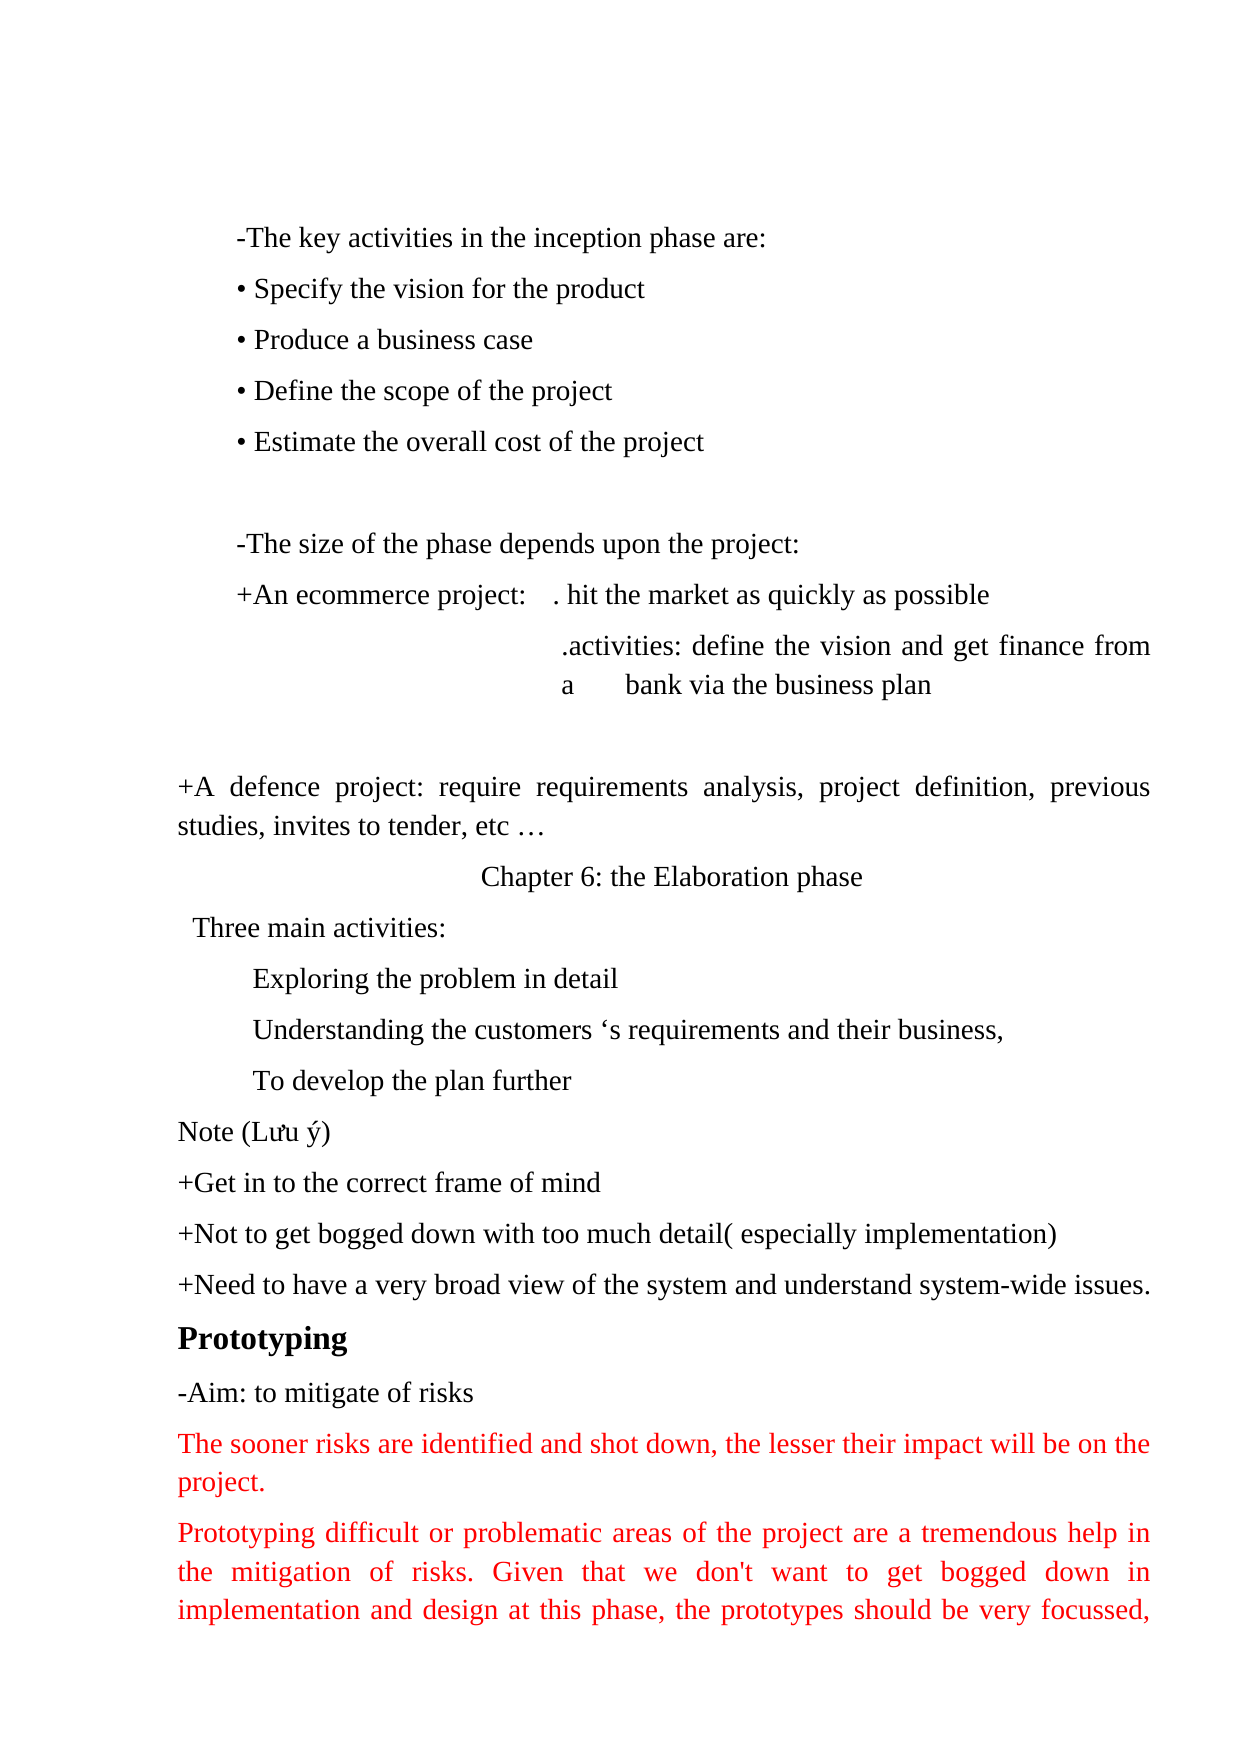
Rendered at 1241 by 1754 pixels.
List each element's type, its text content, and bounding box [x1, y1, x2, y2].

text • Estimate the overall cost of the project [177, 424, 1152, 458]
text +Need to have a very broad view of the system and understand system-wide issues. [177, 1267, 1152, 1301]
text Note (Lưu ý) [177, 1114, 1152, 1147]
text • Specify the vision for the product [177, 271, 1152, 305]
text Exploring the problem in detail [177, 961, 1152, 994]
text +A defence project: require requirements analysis, project definition, previous studies, invites to tender, etc … [177, 769, 1152, 841]
text Three main activities: [177, 910, 1152, 943]
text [177, 1515, 1152, 1626]
text -The size of the phase depends upon the project: [177, 526, 1152, 560]
text The sooner risks are identified and shot down, the lesser their impact will be on the project. [177, 1426, 1152, 1498]
text +Get in to the correct frame of mind [177, 1165, 1152, 1198]
text Prototyping [177, 1318, 1152, 1356]
text • Define the scope of the project [177, 373, 1152, 407]
text Understanding the customers ‘s requirements and their business, [177, 1012, 1152, 1045]
text .activities: define the vision and get finance from a bank via the business plan [561, 628, 1152, 701]
text -Aim: to mitigate of risks [177, 1375, 1152, 1408]
text +Not to get bogged down with too much detail( especially implementation) [177, 1216, 1152, 1249]
text • Produce a business case [177, 322, 1152, 356]
text To develop the plan further [177, 1063, 1152, 1096]
text Chapter 6: the Elaboration phase [177, 859, 1152, 892]
text +An ecommerce project: . hit the market as quickly as possible [177, 577, 1152, 611]
text -The key activities in the inception phase are: [177, 220, 1152, 254]
